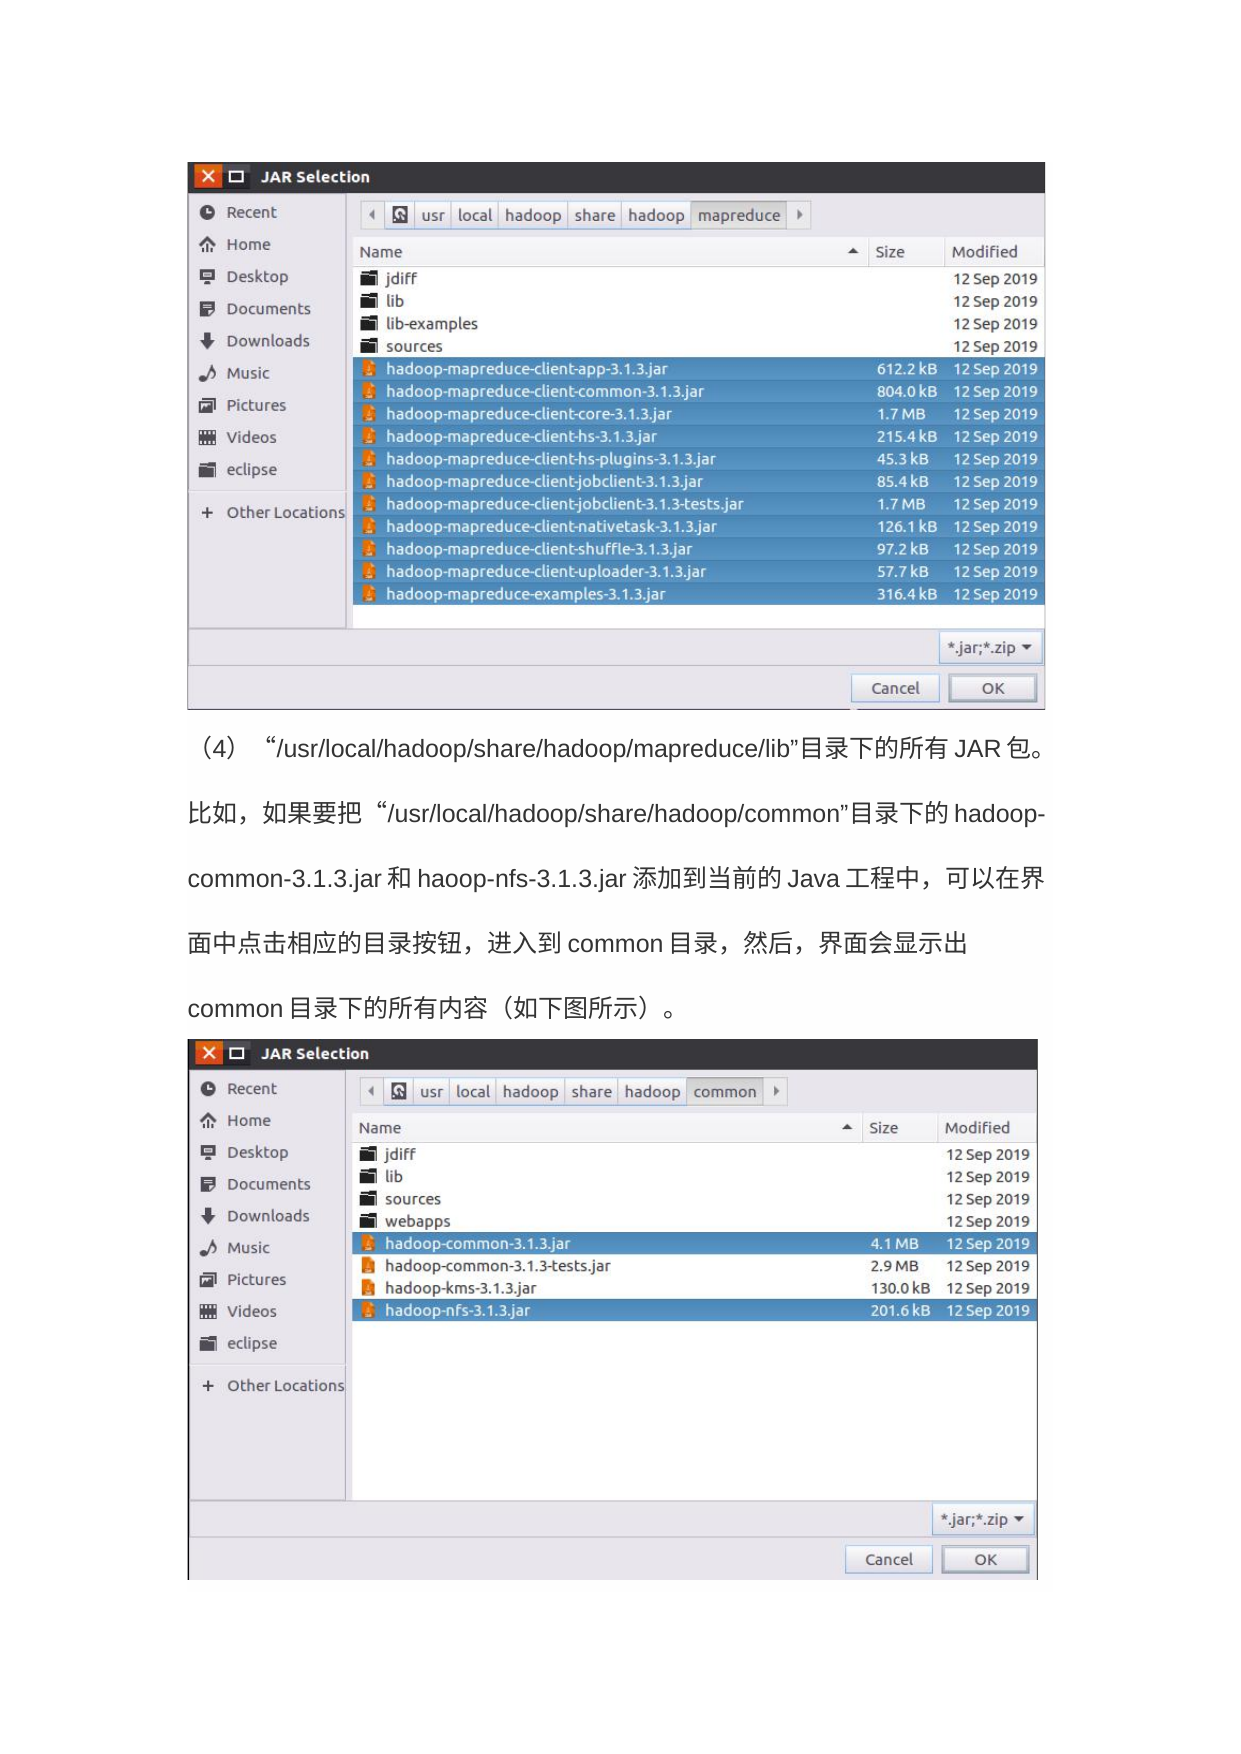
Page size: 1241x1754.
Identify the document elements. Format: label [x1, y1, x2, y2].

text [187, 162, 1053, 1592]
picture [187, 162, 1046, 710]
picture [187, 1039, 1038, 1580]
